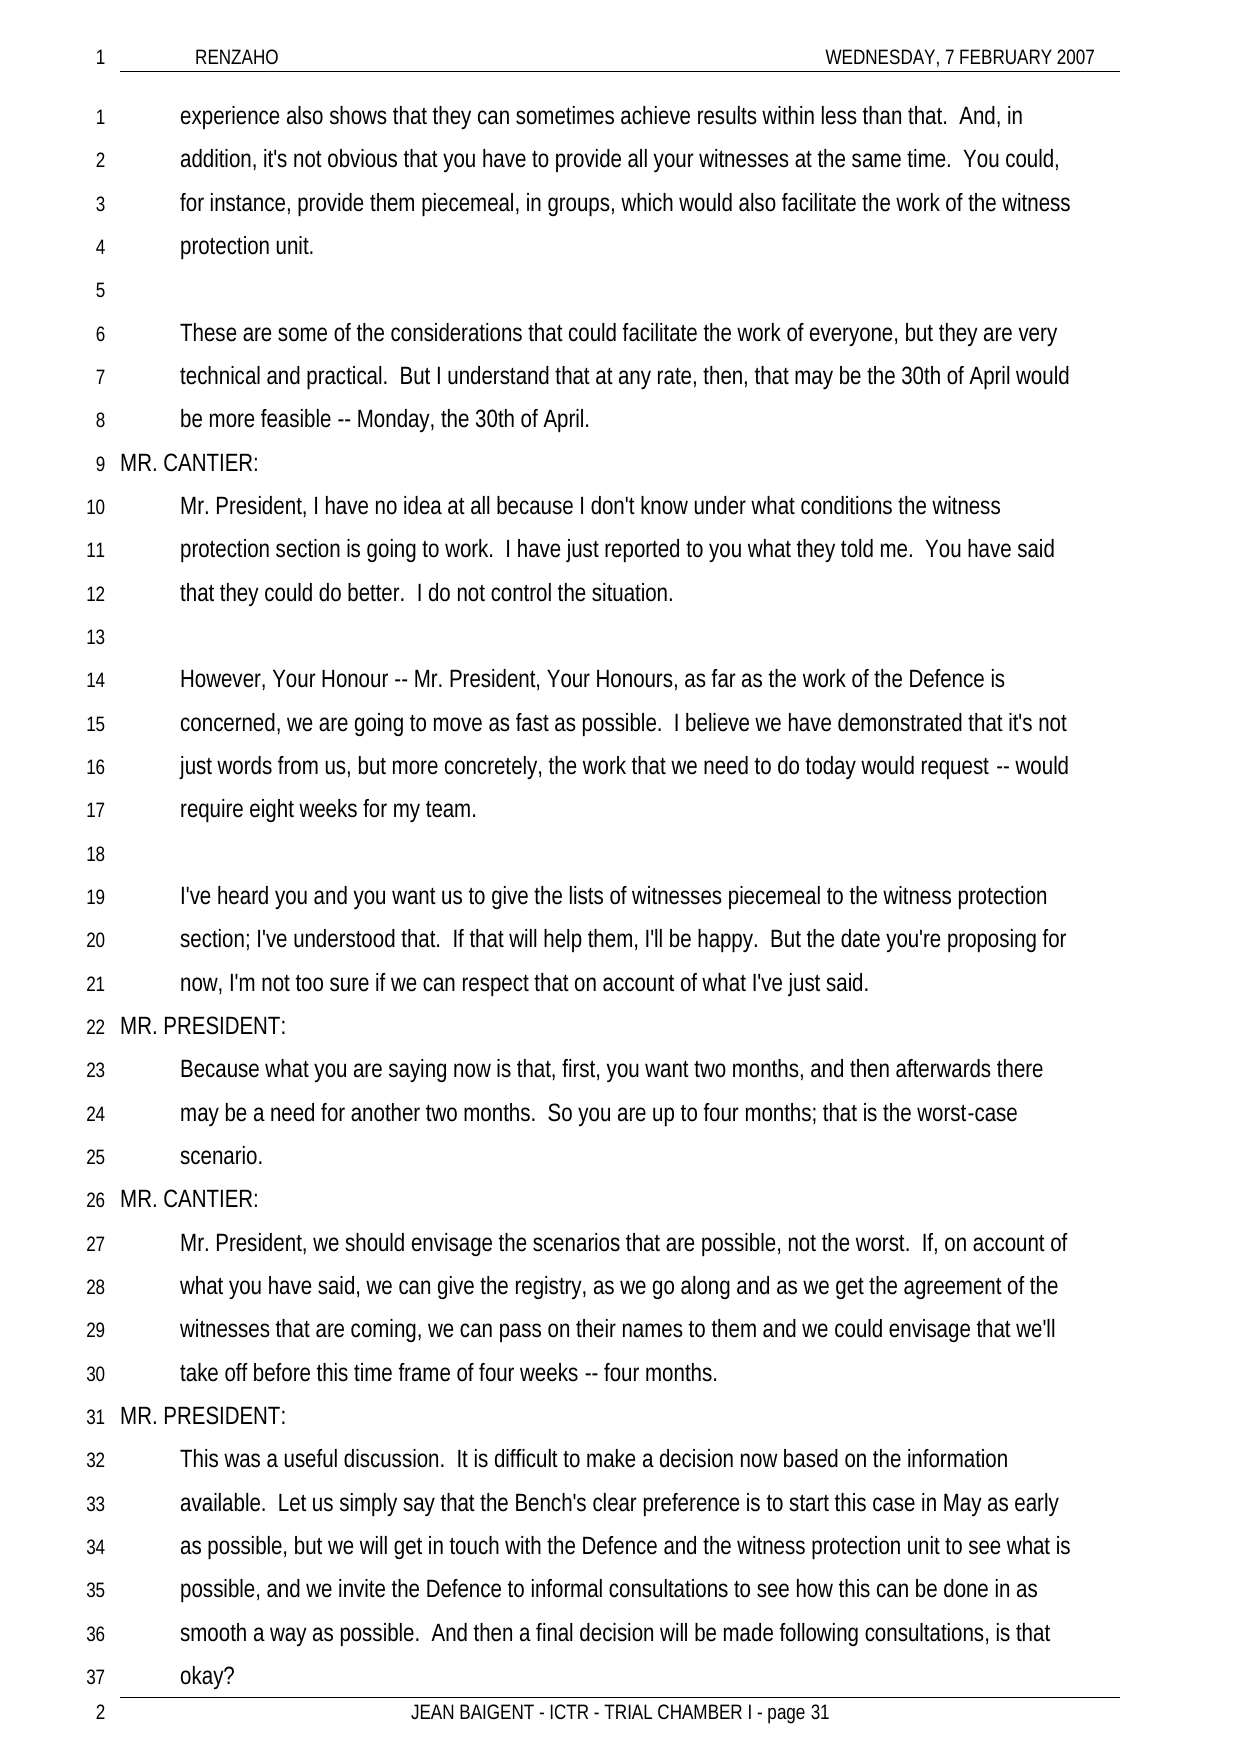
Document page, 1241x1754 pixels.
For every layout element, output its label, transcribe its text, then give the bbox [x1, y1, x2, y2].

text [180, 90, 1075, 263]
text Mr. President, I have no idea at all because I don't know under what conditions the witness protection section is going to work. I have just reported to you what they told me. You have said that they could do better. I do not control the situation. [180, 480, 1075, 610]
text This was a useful discussion. It is difficult to make a decision now based on the information available. Let us simply say that the Bench's clear preference is to start this case in May as early as possible, but we will get in touch with the Defence and the witness protection unit to see what is possible, and we invite the Defence to informal consultations to see how this can be done in as smooth a way as possible. And then a final decision will be made following consultations, is that okay? [180, 1433, 1075, 1693]
text MR. PRESIDENT: [120, 1390, 1075, 1433]
text MR. PRESIDENT: [120, 1000, 1075, 1043]
text These are some of the considerations that could facilitate the work of everyone, but they are very technical and practical. But I understand that at any rate, then, that may be the 30th of April would be more feasible -- Monday, the 30th of April. [180, 307, 1075, 437]
text Because what you are saying now is that, first, you want two months, and then afterwards there may be a need for another two months. So you are up to four months; that is the worst-case scenario. [180, 1043, 1075, 1173]
text I've heard you and you want us to give the lists of witnesses piecemeal to the witness protection section; I've understood that. If that will help them, I'll be happy. But the date you're proposing for now, I'm not too sure if we can respect that on account of what I've just said. [180, 870, 1075, 1000]
text However, Your Honour -- Mr. President, Your Honours, as far as the work of the Defence is concerned, we are going to move as fast as possible. I believe we have demonstrated that it's not just words from us, but more concretely, the work that we need to do today would request -- would require eight weeks for my team. [180, 653, 1075, 827]
text MR. CANTIER: [120, 1173, 1075, 1217]
text MR. CANTIER: [120, 437, 1075, 480]
text Mr. President, we should envisage the scenarios that are possible, not the worst. If, on account of what you have said, we can give the registry, as we go along and as we get the agreement of the witnesses that are coming, we can pass on their names to them and we could envisage that we'll take off before this time frame of four weeks -- four months. [180, 1217, 1075, 1390]
